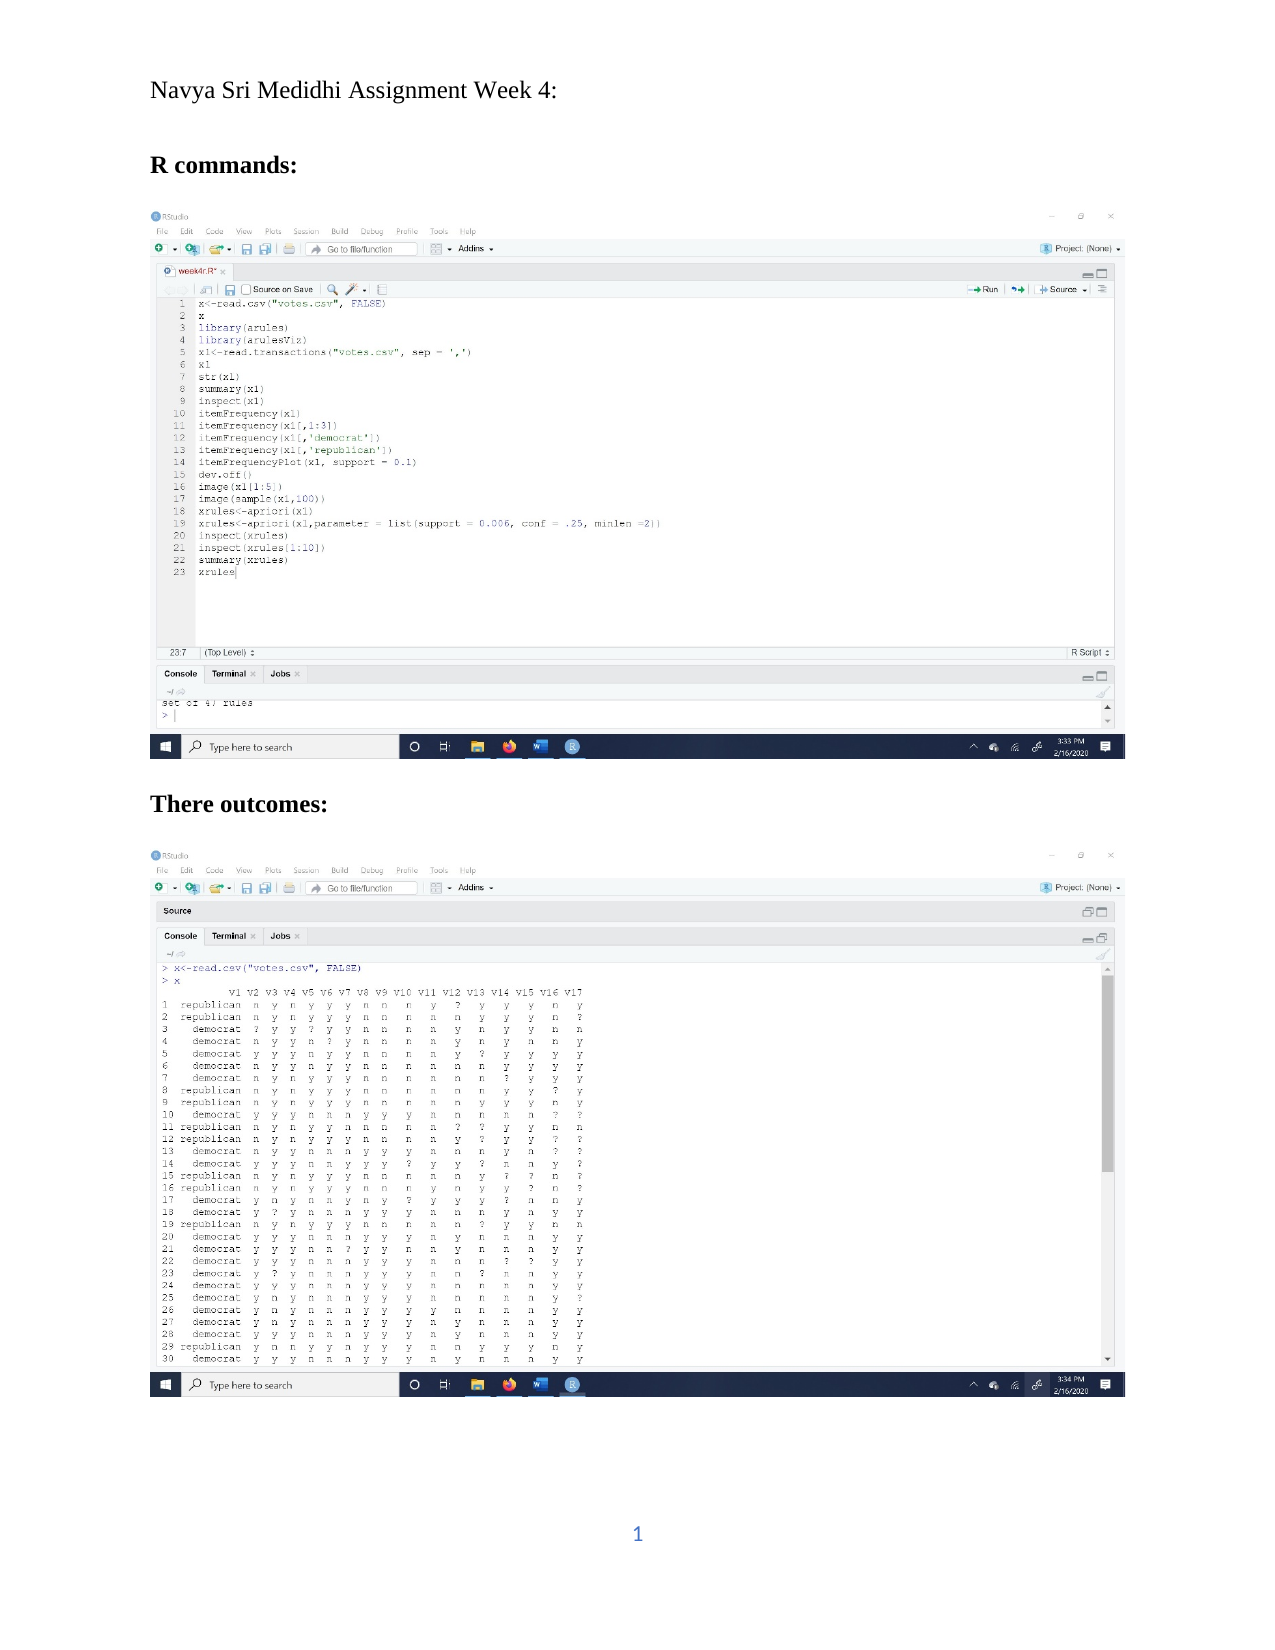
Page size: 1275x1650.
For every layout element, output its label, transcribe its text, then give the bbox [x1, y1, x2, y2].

text There outcomes: [150, 789, 1125, 818]
picture [150, 848, 1125, 1397]
picture [150, 209, 1125, 759]
text R commands: [150, 150, 1125, 179]
